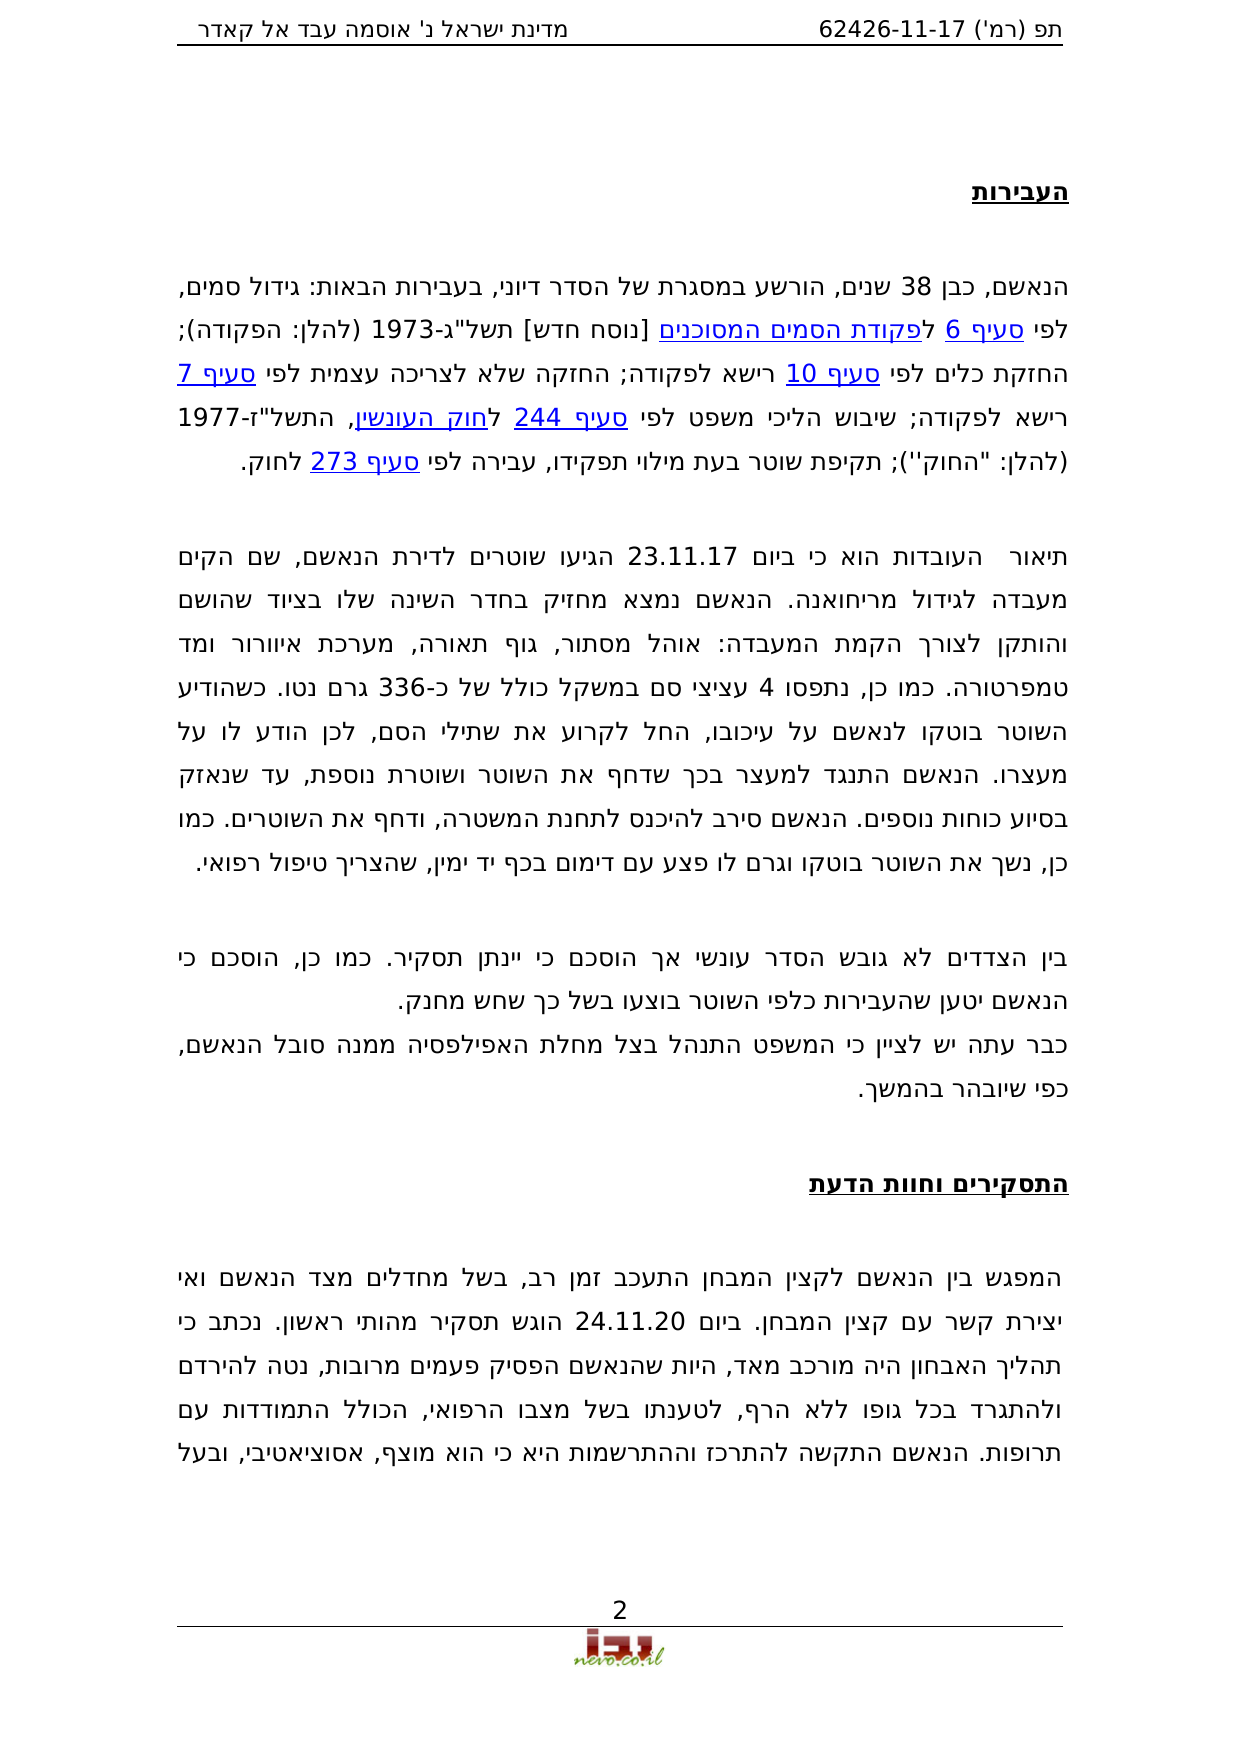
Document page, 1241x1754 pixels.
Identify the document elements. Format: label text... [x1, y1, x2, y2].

text בין הצדדים לא גובש הסדר עונשי אך הוסכם כי יינתן תסקיר. כמו כן, הוסכם כי הנאשם יטען שהעבירות כלפי השוטר בוצעו בשל כך שחש מחנק. [177, 943, 1069, 1016]
text העבירות [177, 177, 1069, 206]
text תיאור העובדות הוא כי ביום 23.11.17 הגיעו שוטרים לדירת הנאשם, שם הקים מעבדה לגידול מריחואנה. הנאשם נמצא מחזיק בחדר השינה שלו בציוד שהושם והותקן לצורך הקמת המעבדה: אוהל מסתור, גוף תאורה, מערכת איוורור ומד טמפרטורה. כמו כן, נתפסו 4 עציצי סם במשקל כולל של כ-336 גרם נטו. כשהודיע השוטר בוטקו לנאשם על עיכובו, החל לקרוע את שתילי הסם, לכן הודע לו על מעצרו. הנאשם התנגד למעצר בכך שדחף את השוטר ושוטרת נוספת, עד שנאזק בסיוע כוחות נוספים. הנאשם סירב להיכנס לתחנת המשטרה, ודחף את השוטרים. כמו כן, נשך את השוטר בוטקו וגרם לו פצע עם דימום בכף יד ימין, שהצריך טיפול רפואי. [177, 542, 1069, 877]
text כבר עתה יש לציין כי המשפט התנהל בצל מחלת האפילפסיה ממנה סובל הנאשם, כפי שיובהר בהמשך. [177, 1030, 1069, 1103]
text הנאשם, כבן 38 שנים, הורשע במסגרת של הסדר דיוני, בעבירות הבאות: גידול סמים, לפי סעיף 6 לפקודת הסמים המסוכנים [נוסח חדש] תשל"ג-1973 (להלן: הפקודה); החזקת כלים לפי סעיף 10 רישא לפקודה; החזקה שלא לצריכה עצמית לפי סעיף 7 רישא לפקודה; שיבוש הליכי משפט לפי סעיף 244 לחוק העונשין, התשל"ז-1977 (להלן: "החוק''); תקיפת שוטר בעת מילוי תפקידו, עבירה לפי סעיף 273 לחוק. [177, 272, 1069, 476]
picture [574, 1628, 666, 1667]
text התסקירים וחוות הדעת [177, 1169, 1069, 1198]
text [177, 1264, 1063, 1468]
